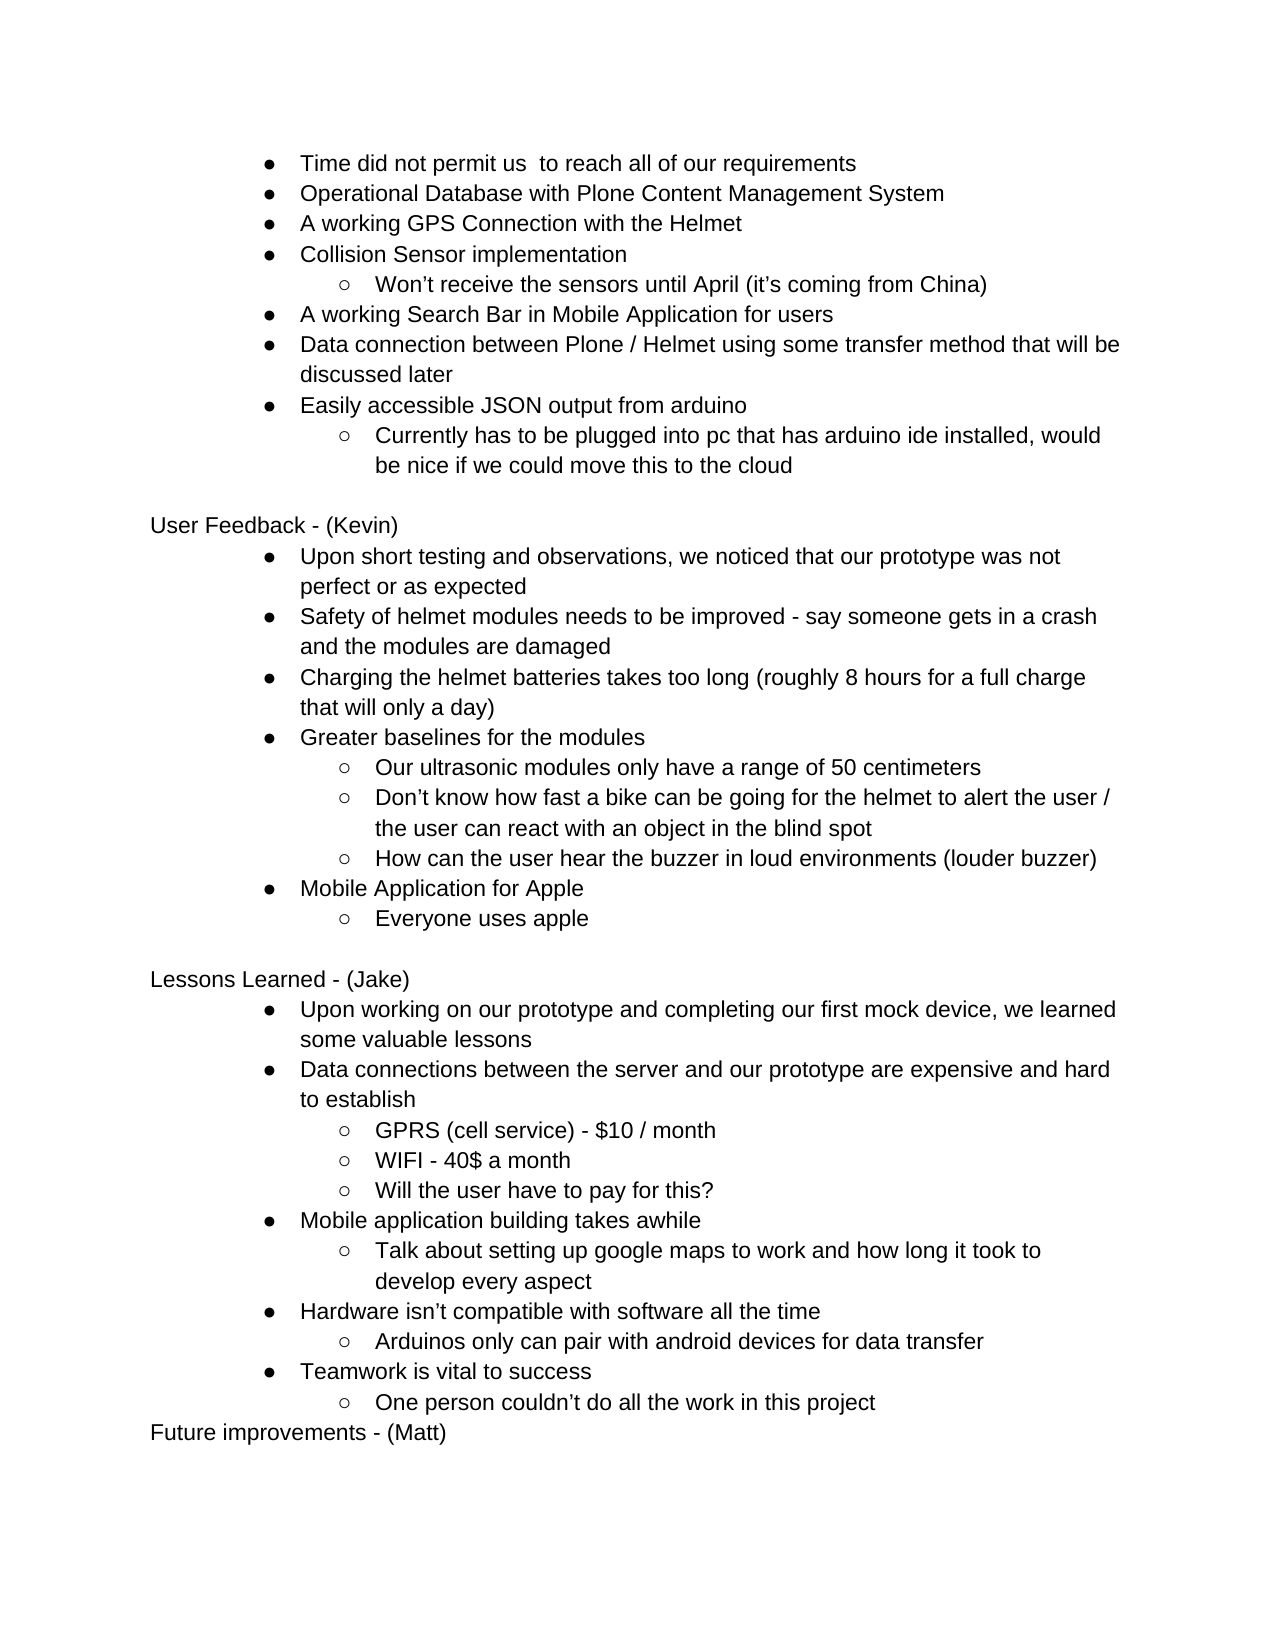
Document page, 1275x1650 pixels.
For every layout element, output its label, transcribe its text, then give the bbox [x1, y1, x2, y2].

list Data connections between the server and our prototype are expensive and hard to establish [262, 1056, 1125, 1113]
list GPRS (cell service) - $10 / month [337, 1117, 1125, 1143]
list Teamwork is vital to success [262, 1358, 1125, 1385]
list Upon working on our prototype and completing our first mock device, we learned some valuable lessons [262, 996, 1125, 1052]
list Greater baselines for the modules [262, 724, 1125, 750]
list Data connection between Plone / Helmet using some transfer method that will be discussed later [262, 331, 1125, 388]
list One person couldn’t do all the work in this project [337, 1388, 1125, 1415]
list Our ultrasonic modules only have a range of 50 centimeters [337, 754, 1125, 781]
list Talk about setting up google maps to work and how long it took to develop every aspect [337, 1237, 1125, 1294]
list Operational Database with Plone Content Management System [262, 180, 1125, 207]
list Everyone uses apple [337, 905, 1125, 932]
list WIFI - 40$ a month [337, 1147, 1125, 1173]
list Time did not permit us to reach all of our requirements [262, 150, 1125, 176]
list A working Search Bar in Mobile Application for users [262, 301, 1125, 327]
text User Feedback - (Kevin) [150, 512, 1125, 539]
list Will the user have to pay for this? [337, 1177, 1125, 1203]
list Currently has to be plugged into pc that has arduino ide installed, would be nice if we could move this to the cloud [337, 422, 1125, 478]
list Safety of helmet modules needs to be improved - say someone gets in a crash and the modules are damaged [262, 603, 1125, 660]
list Easily accessible JSON output from arduino [262, 392, 1125, 418]
list Don’t know how fast a bike can be going for the helmet to alert the user / the user can react with an object in the blind spot [337, 784, 1125, 841]
text Future improvements - (Matt) [150, 1419, 1125, 1445]
list Upon short testing and observations, we noticed that our prototype was not perfect or as expected [262, 543, 1125, 599]
list Mobile Application for Apple [262, 875, 1125, 901]
text Lessons Learned - (Jake) [150, 966, 1125, 992]
list Arduinos only can pair with android devices for data transfer [337, 1328, 1125, 1354]
list How can the user hear the buzzer in loud environments (louder buzzer) [337, 845, 1125, 871]
list Won’t receive the sensors until April (it’s coming from China) [337, 271, 1125, 297]
list Collision Sensor implementation [262, 241, 1125, 267]
list Charging the helmet batteries takes too long (roughly 8 hours for a full charge that will only a day) [262, 663, 1125, 720]
list A working GPS Connection with the Helmet [262, 210, 1125, 237]
list Mobile application building takes awhile [262, 1207, 1125, 1234]
list Hardware isn’t compatible with software all the time [262, 1298, 1125, 1324]
